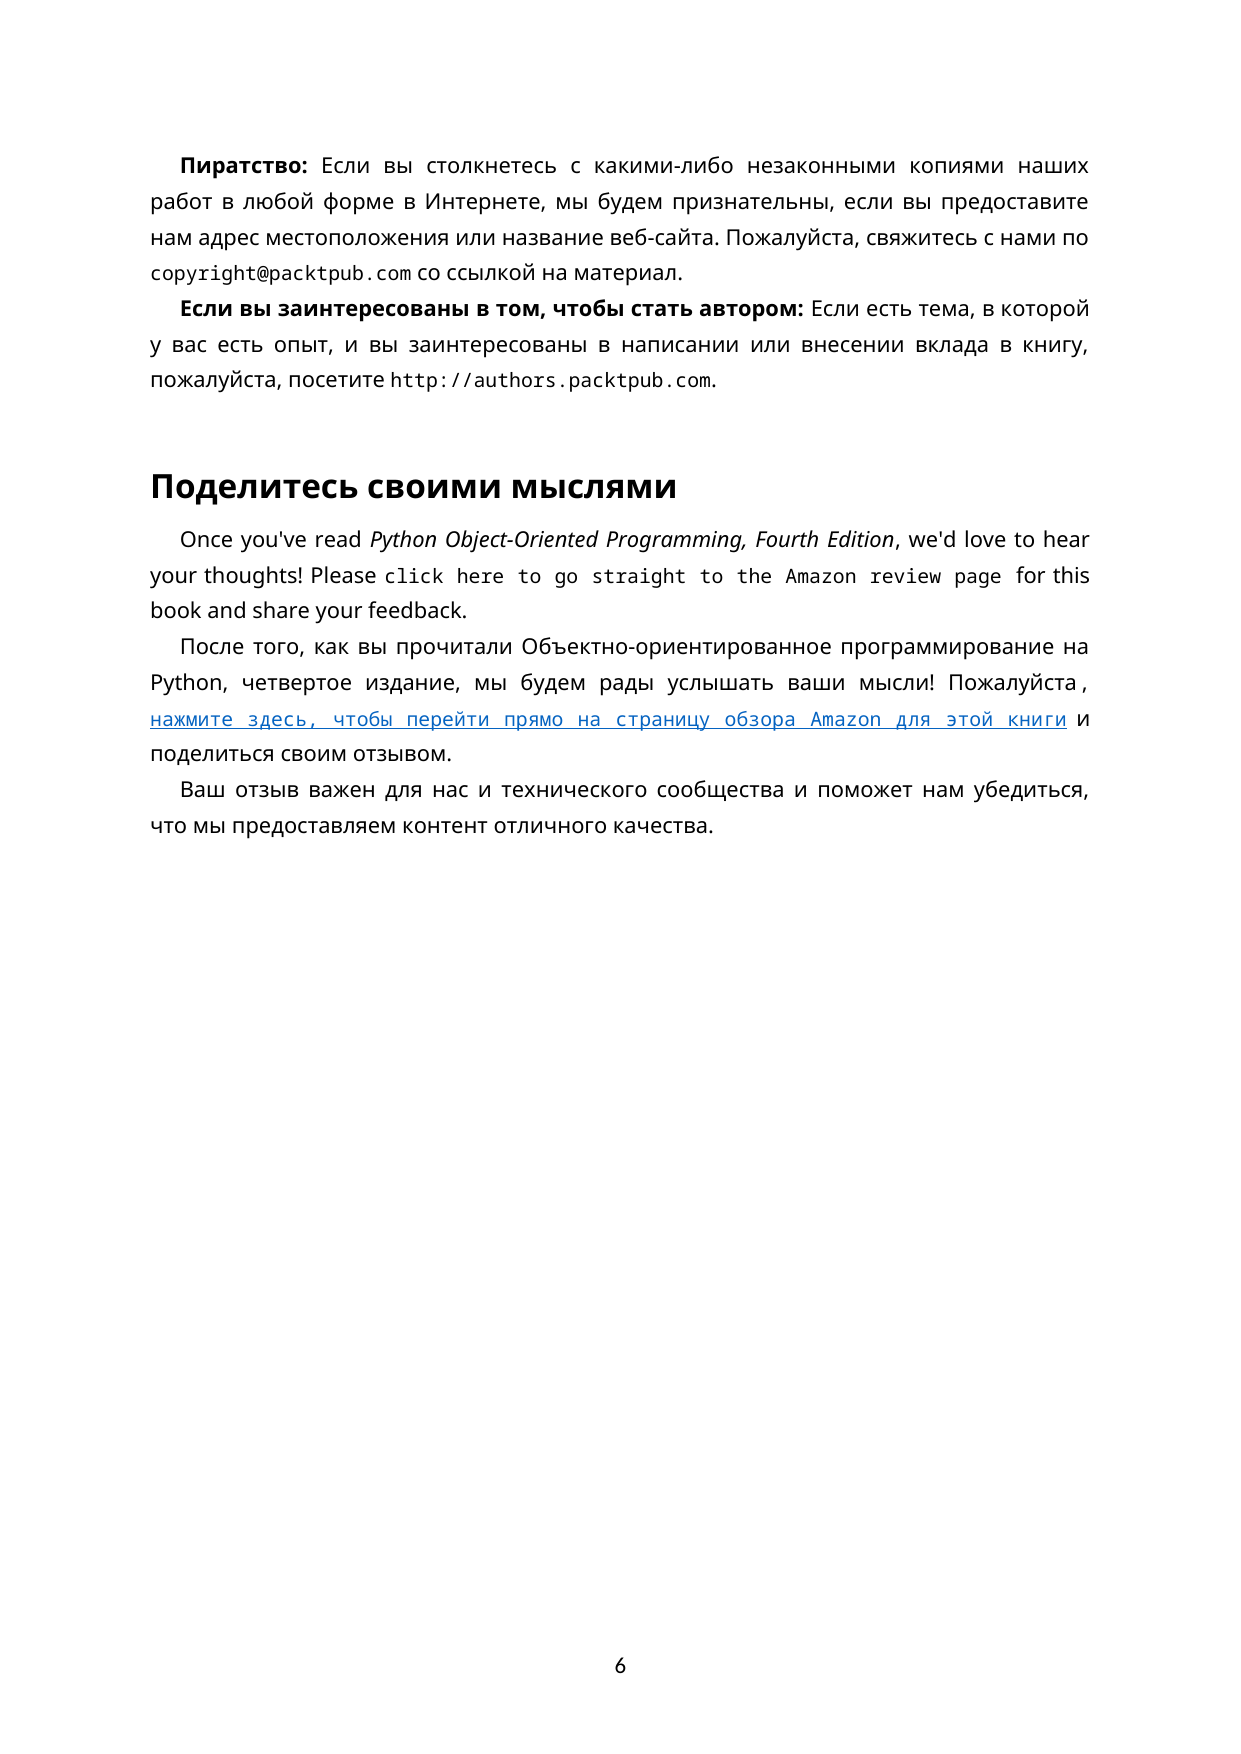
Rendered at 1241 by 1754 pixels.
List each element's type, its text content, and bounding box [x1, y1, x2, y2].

text Поделитесь своими мыслями [150, 463, 1090, 508]
text Once you've read Python Object-Oriented Programming, Fourth Edition, we'd love to hear your thoughts! Please click here to go straight to the Amazon review page for this book and share your feedback. [150, 524, 1090, 625]
text Если вы заинтересованы в том, чтобы стать автором: Если есть тема, в которой у вас есть опыт, и вы заинтересованы в написании или внесении вклада в книгу, пожалуйста, посетите http://authors.packtpub.com. [150, 293, 1090, 394]
text Ваш отзыв важен для нас и технического сообщества и поможет нам убедиться, что мы предоставляем контент отличного качества. [150, 774, 1090, 840]
text Пиратство: Если вы столкнетесь с какими-либо незаконными копиями наших работ в любой форме в Интернете, мы будем признательны, если вы предоставите нам адрес местоположения или название веб-сайта. Пожалуйста, свяжитесь с нами по copyright@packtpub.com со ссылкой на материал. [150, 150, 1090, 287]
text После того, как вы прочитали Объектно-ориентированное программирование на Python, четвертое издание, мы будем рады услышать ваши мысли! Пожалуйста, нажмите здесь, чтобы перейти прямо на страницу обзора Amazon для этой книги и поделиться своим отзывом. [150, 631, 1090, 768]
